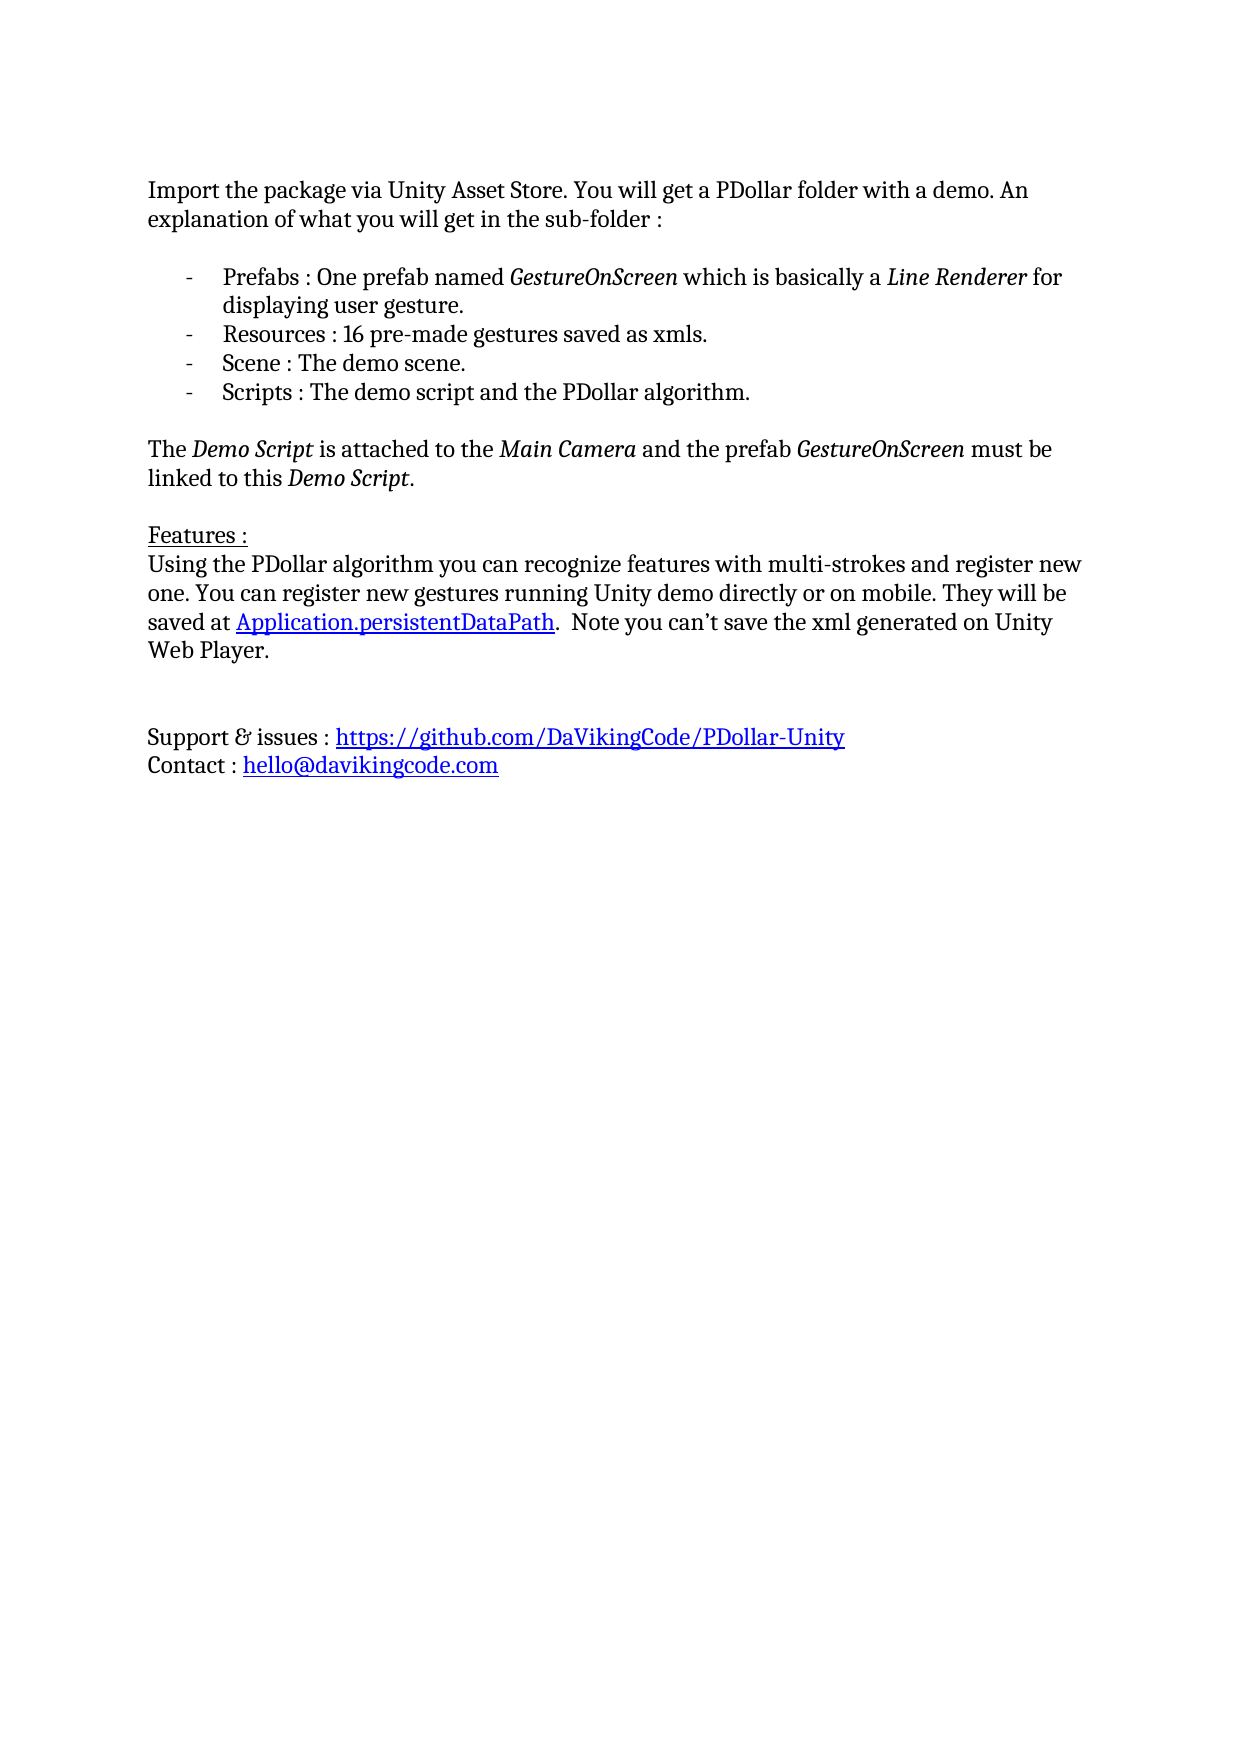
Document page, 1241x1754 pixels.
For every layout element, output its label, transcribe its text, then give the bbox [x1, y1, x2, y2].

list Scripts : The demo script and the PDollar algorithm. [185, 378, 1093, 406]
text Using the PDollar algorithm you can recognize features with multi-strokes and register new one. You can register new gestures running Unity demo directly or on mobile. They will be saved at Application.persistentDataPath. Note you can’t save the xml generated on Unity Web Player. [148, 550, 1093, 665]
list Resources : 16 pre-made gestures saved as xmls. [185, 320, 1093, 349]
list Scene : The demo scene. [185, 349, 1093, 378]
text Contact : hello@davikingcode.com [148, 751, 1093, 780]
text The Demo Script is attached to the Main Camera and the prefab GestureOnScreen must be linked to this Demo Script. [148, 435, 1093, 493]
text Import the package via Unity Asset Store. You will get a PDollar folder with a demo. An explanation of what you will get in the sub-folder : [148, 176, 1093, 234]
list Prefabs : One prefab named GestureOnScreen which is basically a Line Renderer for displaying user gesture. [185, 263, 1093, 320]
text Support & issues : https://github.com/DaVikingCode/PDollar-Unity [148, 723, 1093, 751]
text Features : [148, 521, 1093, 550]
